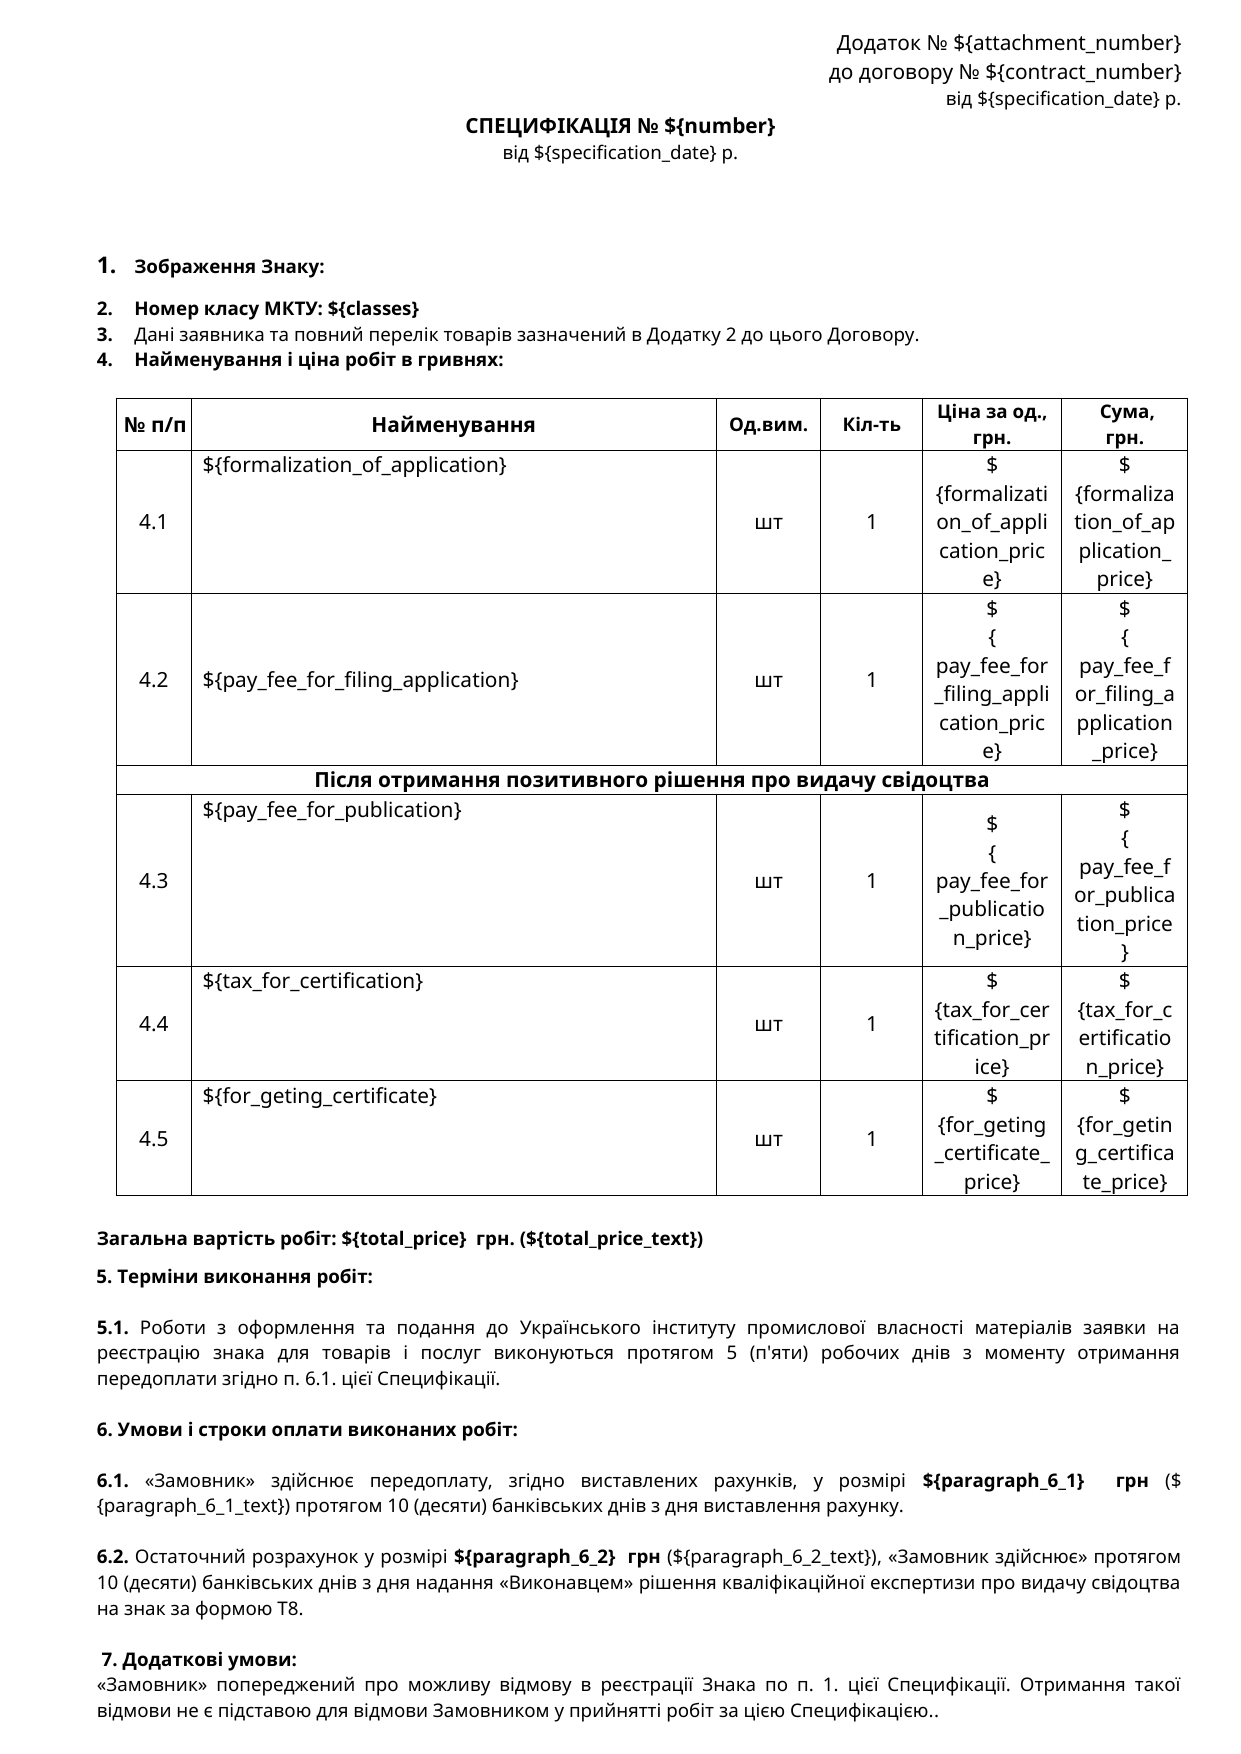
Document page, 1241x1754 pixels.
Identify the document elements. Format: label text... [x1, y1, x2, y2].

table_cell 4.5 [117, 1081, 191, 1195]
table_cell 4.1 [117, 451, 191, 593]
table_header Сума, грн. [1062, 399, 1187, 449]
table_cell 1 [821, 451, 922, 593]
table_cell ${for_geting_certificate_price} [1062, 1081, 1187, 1195]
list до договору № ${contract_number} [59, 57, 1181, 85]
table_cell ${tax_for_certification_price} [1062, 967, 1187, 1080]
text 5. Терміни виконання робіт: [96, 1263, 1181, 1288]
table_header Найменування [192, 399, 716, 449]
text 7. Додаткові умови: [97, 1646, 1181, 1671]
table_cell ${pay_fee_for_publication_price} [1062, 795, 1187, 966]
text «Замовник» попереджений про можливу відмову в реєстрації Знака по п. 1. цієї Специфікації. Отримання такої відмови не є підставою для відмови Замовником у прийнятті робіт за цією Специфікацією.. [97, 1671, 1181, 1722]
table_header Кіл-ть [821, 399, 922, 449]
table_cell ${formalization_of_application_price} [923, 451, 1061, 593]
text від ${specification_date} р. [59, 139, 1181, 165]
text 5.1. Роботи з оформлення та подання до Українського інституту промислової власності матеріалів заявки на реєстрацію знака для товарів і послуг виконуються протягом 5 (п'яти) робочих днів з моменту отримання передоплати згідно п. 6.1. цієї Специфікації. [97, 1314, 1181, 1391]
table_cell шт [717, 451, 820, 593]
text 6.2. Остаточний розрахунок у розмірі ${paragraph_6_2} грн (${paragraph_6_2_text}), «Замовник здійснює» протягом 10 (десяти) банківських днів з дня надання «Виконавцем» рішення кваліфікаційної експертизи про видачу свідоцтва на знак за формою Т8. [97, 1544, 1181, 1620]
table_cell 4.3 [117, 795, 191, 966]
list Дані заявника та повний перелік товарів зазначений в Додатку 2 до цього Договору. [97, 321, 1181, 346]
table_cell 4.4 [117, 967, 191, 1080]
list Зображення Знаку: [97, 193, 1181, 295]
table_cell 1 [821, 1081, 922, 1195]
text 6. Умови і строки оплати виконаних робіт: [97, 1416, 1181, 1442]
table_cell 1 [821, 594, 922, 764]
table_cell ${pay_fee_for_publication} [192, 795, 716, 966]
table_cell шт [717, 795, 820, 966]
table_cell ${for_geting_certificate} [192, 1081, 716, 1195]
text Загальна вартість робіт: ${total_price} грн. (${total_price_text}) [97, 1225, 1181, 1251]
table_cell Після отримання позитивного рішення про видачу свідоцтва [117, 766, 1187, 794]
table_cell шт [717, 967, 820, 1080]
table_header Ціна за од., грн. [923, 399, 1061, 449]
text 6.1. «Замовник» здійснює передоплату, згідно виставлених рахунків, у розмірі ${paragraph_6_1} грн (${paragraph_6_1_text}) протягом 10 (десяти) банківських днів з дня виставлення рахунку. [97, 1467, 1181, 1518]
subtitle СПЕЦИФІКАЦІЯ № ${number} [59, 111, 1181, 139]
list Найменування і ціна робіт в гривнях: [97, 346, 1181, 372]
table_cell шт [717, 594, 820, 764]
table_header Од.вим. [717, 399, 820, 449]
table_cell 4.2 [117, 594, 191, 764]
table_cell ${tax_for_certification} [192, 967, 716, 1080]
table_cell ${tax_for_certification_price} [923, 967, 1061, 1080]
list Додаток № ${attachment_number} [59, 28, 1181, 57]
list Номер класу МКТУ: ${classes} [97, 295, 1181, 321]
table_cell ${pay_fee_for_publication_price} [923, 795, 1061, 966]
table_cell ${pay_fee_for_filing_application_price} [1062, 594, 1187, 764]
table_cell ${formalization_of_application} [192, 451, 716, 593]
table_cell ${pay_fee_for_filing_application_price} [923, 594, 1061, 764]
table_cell 1 [821, 795, 922, 966]
table_header № п/п [117, 399, 191, 449]
table_cell ${formalization_of_application_price} [1062, 451, 1187, 593]
list від ${specification_date} р. [59, 85, 1181, 111]
table_cell 1 [821, 967, 922, 1080]
table_cell ${pay_fee_for_filing_application} [192, 594, 716, 764]
table_cell ${for_geting_certificate_price} [923, 1081, 1061, 1195]
table_cell шт [717, 1081, 820, 1195]
